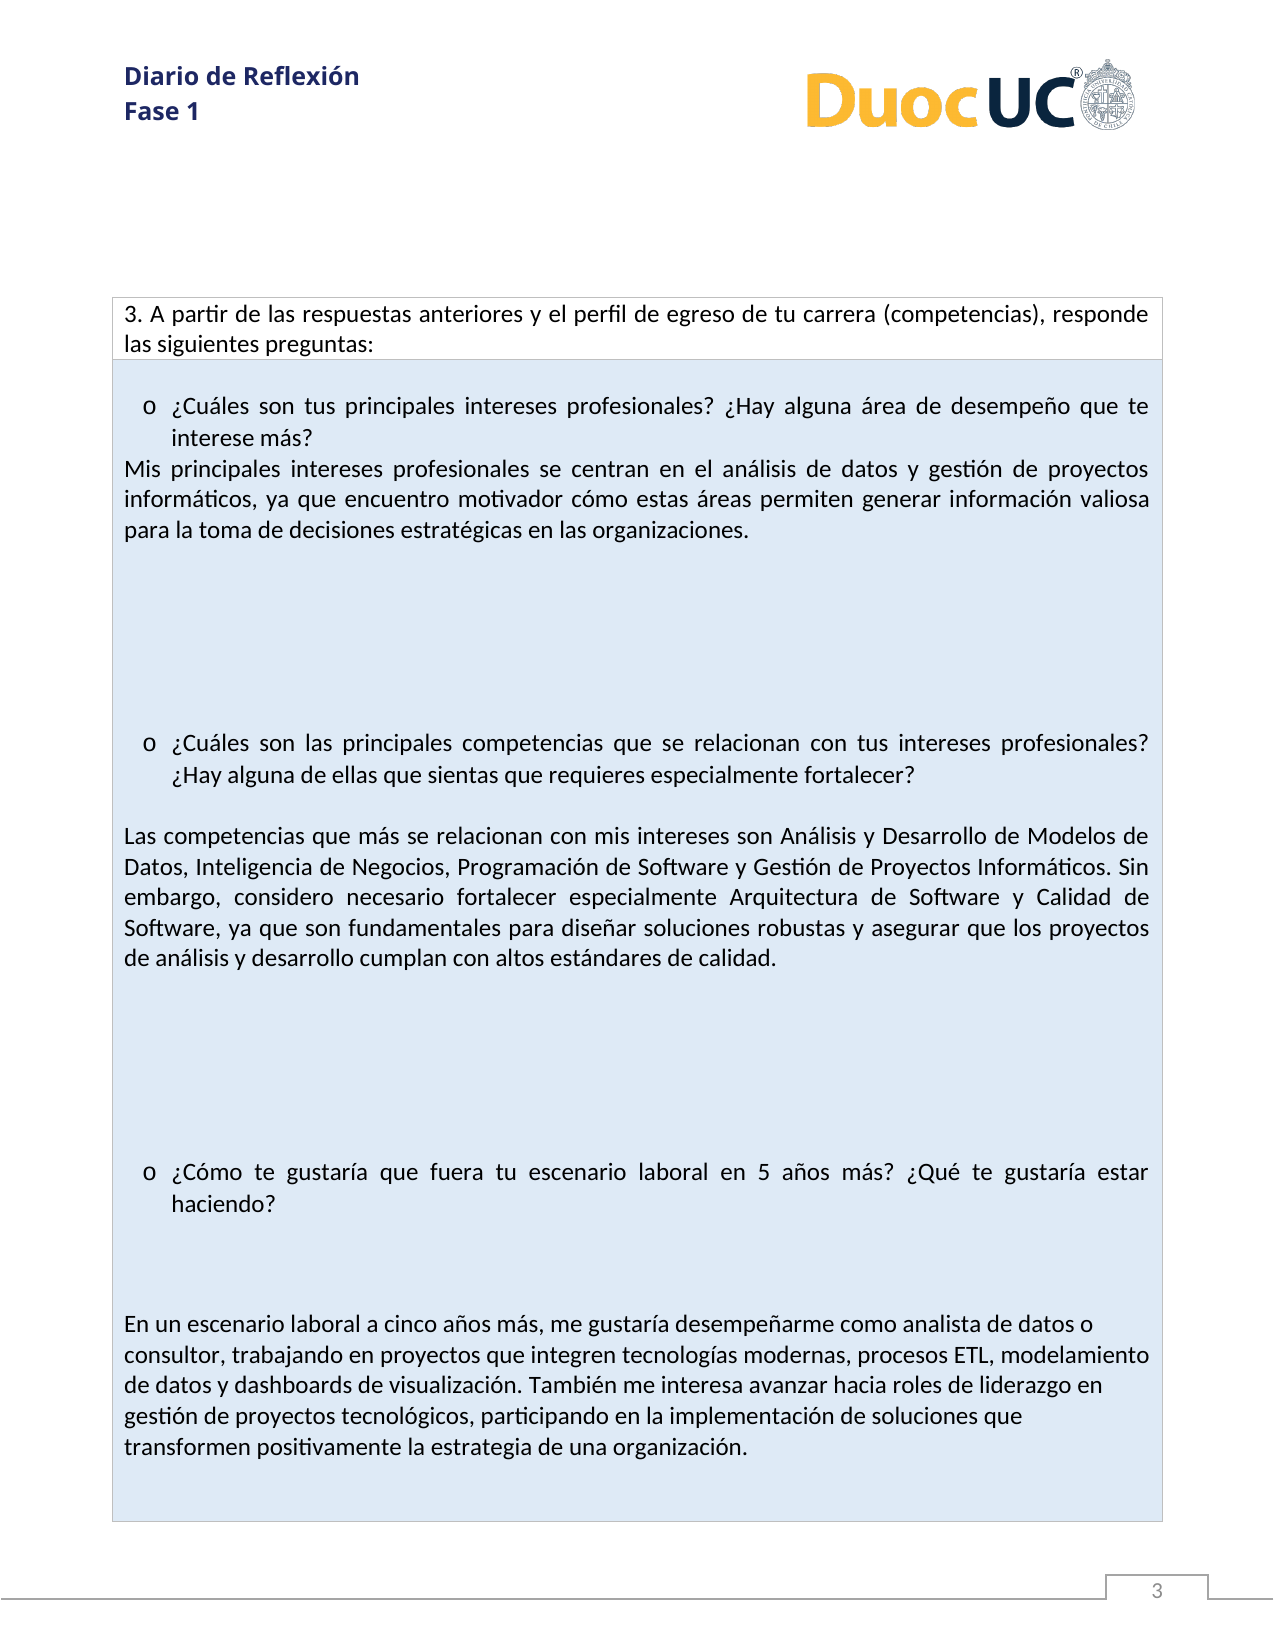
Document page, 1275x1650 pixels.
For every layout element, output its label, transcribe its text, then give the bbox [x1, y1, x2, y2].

picture [807, 59, 1135, 130]
table_header 3. A partir de las respuestas anteriores y el perfil de egreso de tu carrera (competencias), responde las siguientes preguntas: [113, 298, 1162, 359]
